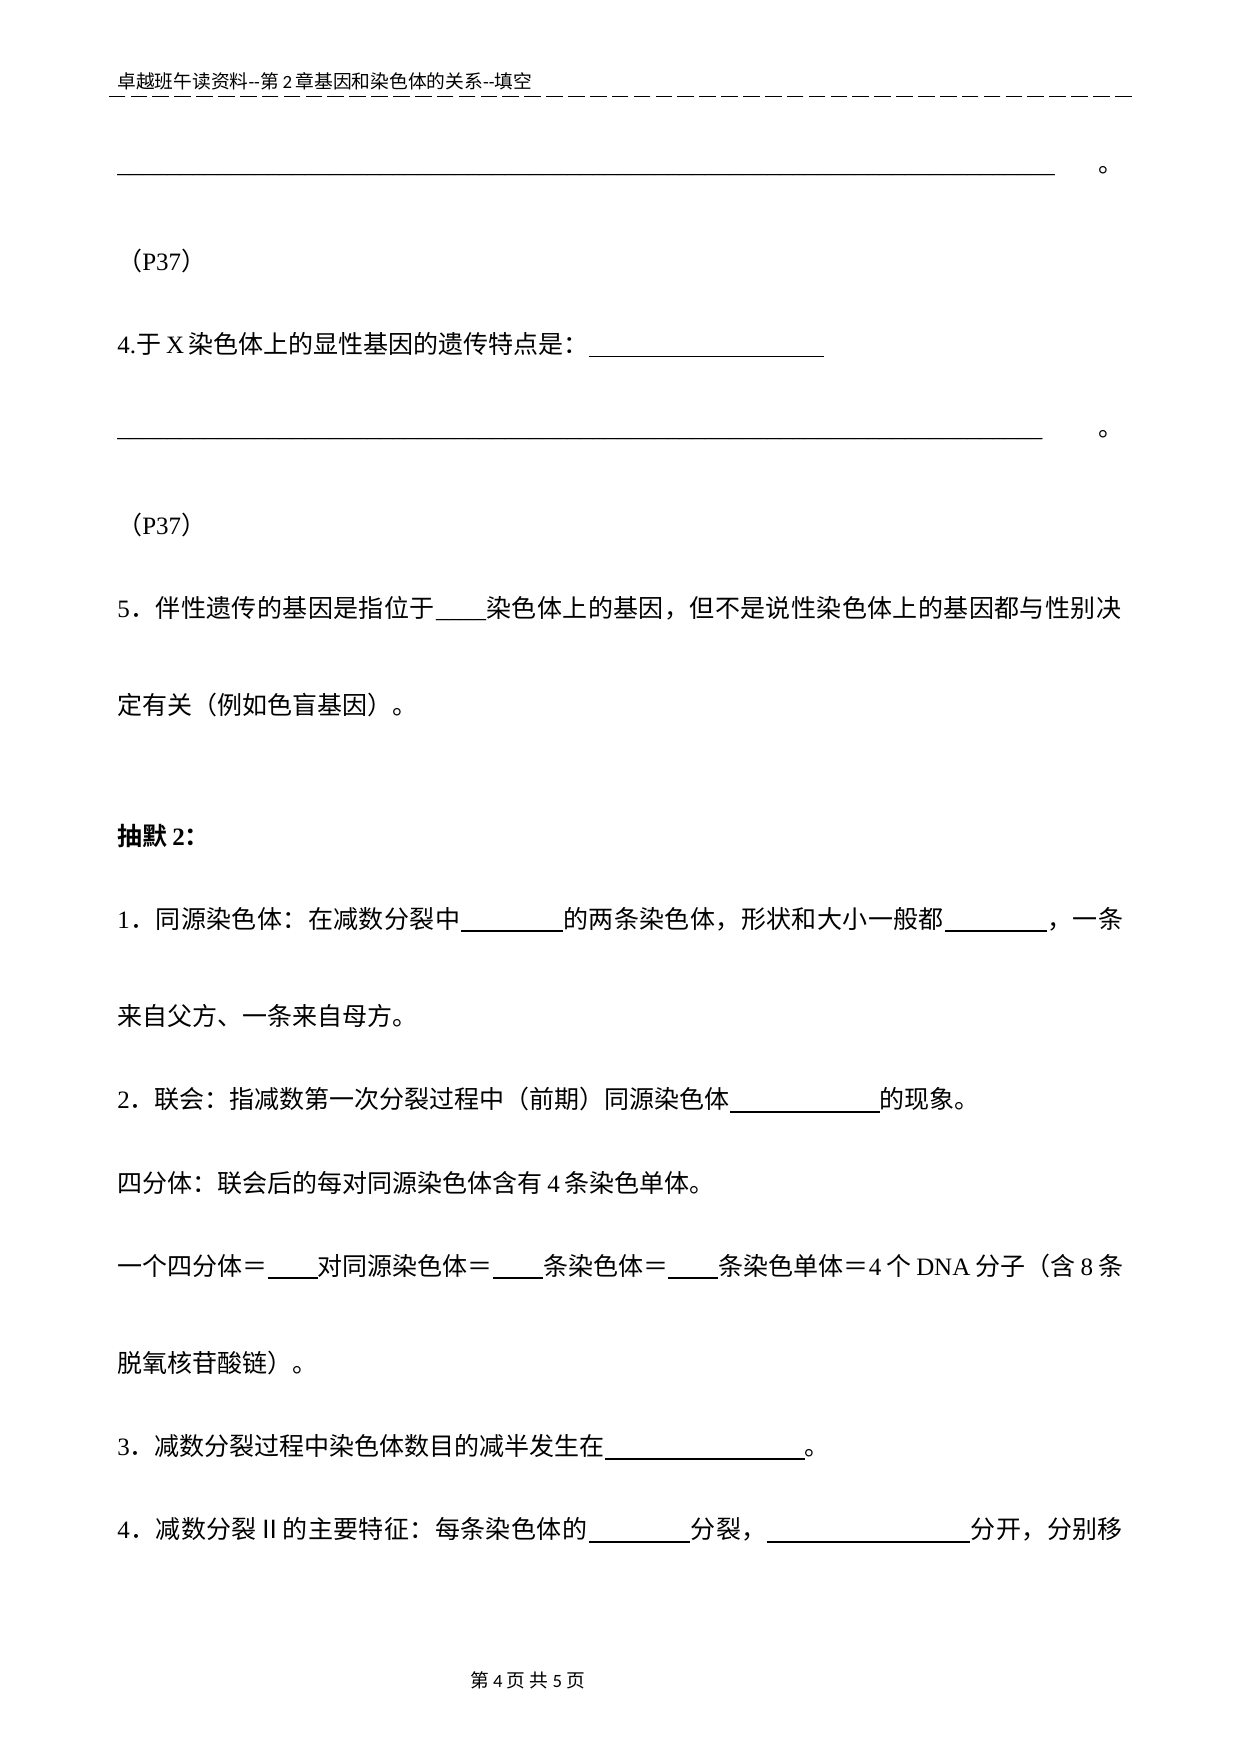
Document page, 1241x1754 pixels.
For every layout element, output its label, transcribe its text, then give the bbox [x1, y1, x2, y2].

text 3．减数分裂过程中染色体数目的减半发生在 。 [117, 1412, 1123, 1477]
list ___________________________________________________________________________。（P37） [117, 129, 1123, 292]
text 5．伴性遗传的基因是指位于____染色体上的基因，但不是说性染色体上的基因都与性别决定有关（例如色盲基因）。 [117, 574, 1123, 736]
text 4.于X染色体上的显性基因的遗传特点是： [117, 310, 1123, 375]
text 一个四分体＝ 对同源染色体＝ 条染色体＝ 条染色单体＝4个DNA分子（含8条脱氧核苷酸链）。 [117, 1232, 1123, 1394]
text 2．联会：指减数第一次分裂过程中（前期）同源染色体 的现象。 [117, 1066, 1123, 1131]
text 四分体：联会后的每对同源染色体含有4条染色单体。 [117, 1149, 1123, 1214]
text 1．同源染色体：在减数分裂中 的两条染色体，形状和大小一般都 ，一条来自父方、一条来自母方。 [117, 885, 1123, 1047]
text __________________________________________________________________________。（P37） [117, 393, 1123, 556]
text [117, 1496, 1123, 1561]
text 抽默2： [117, 802, 1123, 867]
